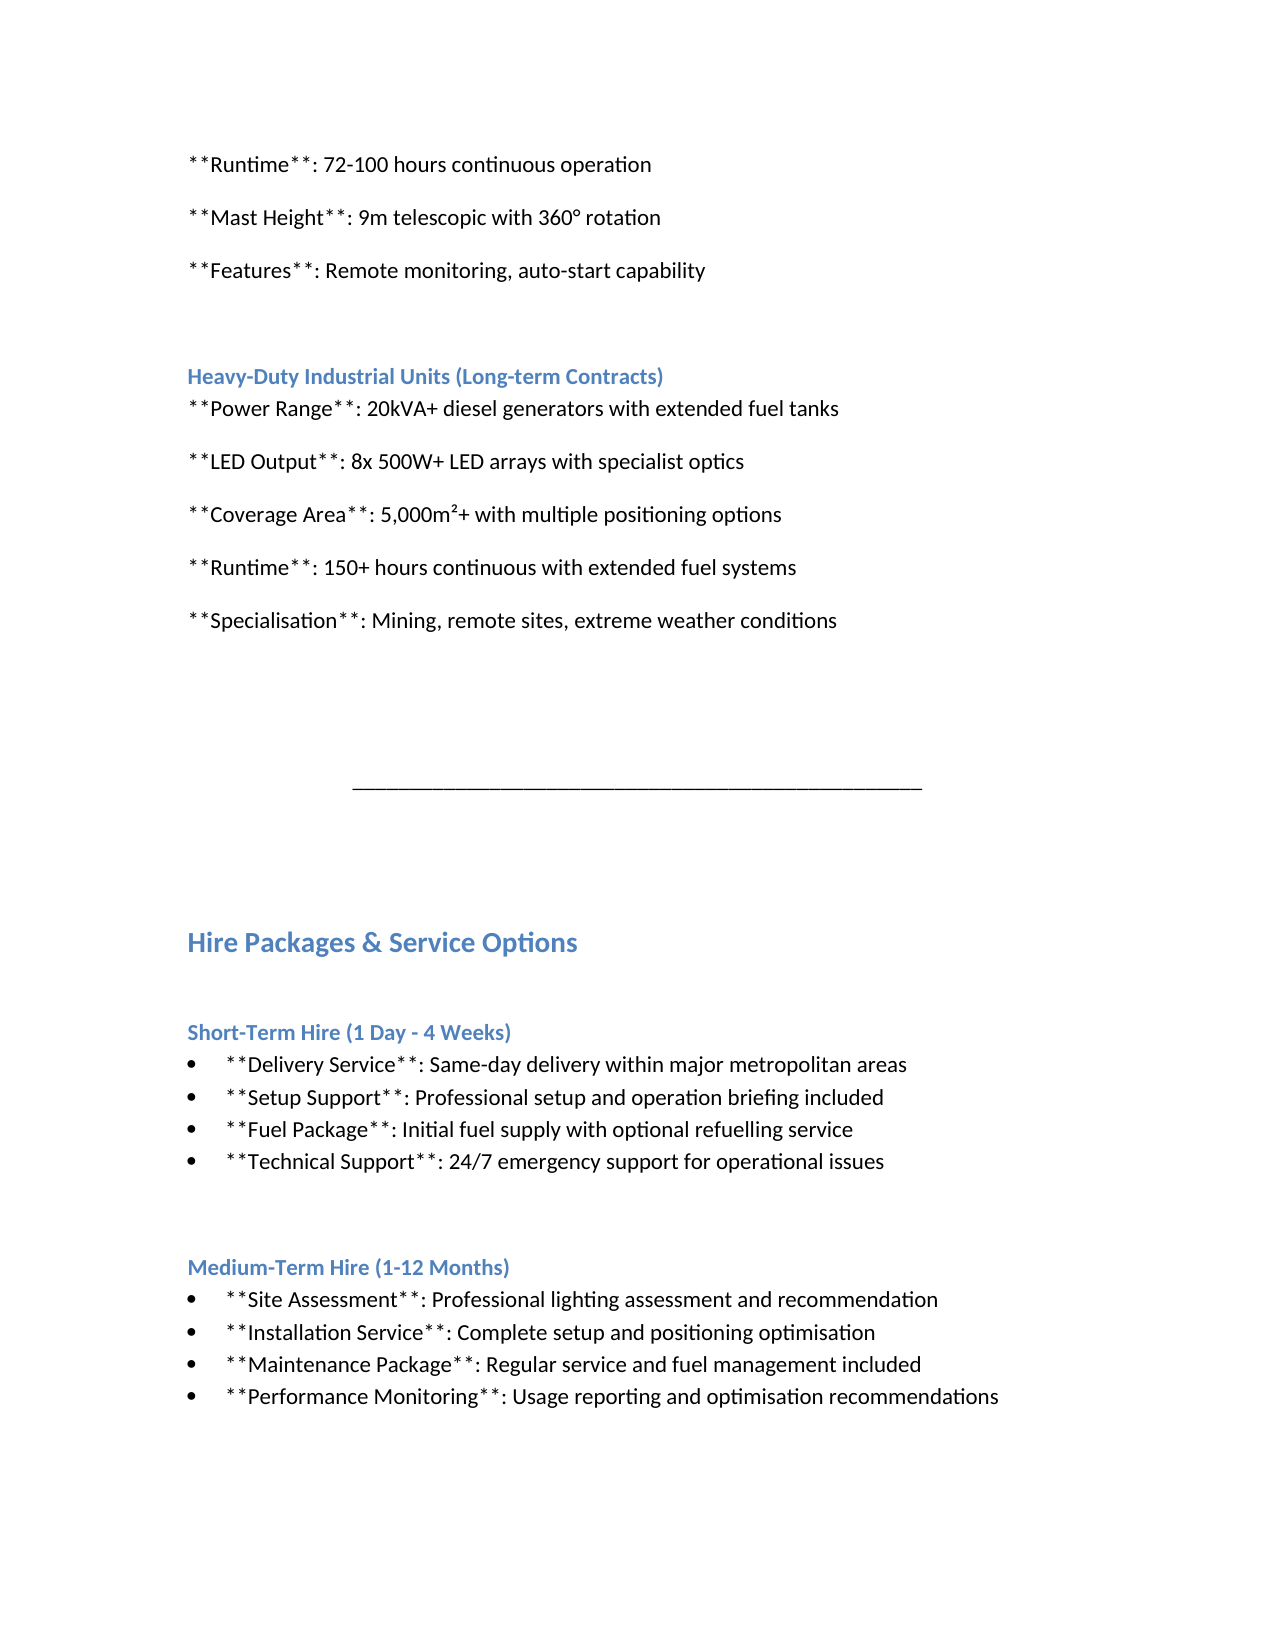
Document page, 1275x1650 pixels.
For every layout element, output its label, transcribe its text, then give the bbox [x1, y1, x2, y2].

list **Setup Support**: Professional setup and operation briefing included [187, 1083, 1087, 1111]
list **Delivery Service**: Same-day delivery within major metropolitan areas [187, 1051, 1087, 1079]
subtitle Hire Packages & Service Options [187, 924, 1087, 960]
list **Maintenance Package**: Regular service and fuel management included [187, 1350, 1087, 1378]
list **Fuel Package**: Initial fuel supply with optional refuelling service [187, 1115, 1087, 1143]
text **LED Output**: 8x 500W+ LED arrays with specialist optics [187, 447, 1087, 475]
text **Runtime**: 150+ hours continuous with extended fuel systems [187, 553, 1087, 581]
text **Runtime**: 72-100 hours continuous operation [187, 150, 1087, 178]
list **Performance Monitoring**: Usage reporting and optimisation recommendations [187, 1382, 1087, 1410]
text **Power Range**: 20kVA+ diesel generators with extended fuel tanks [187, 394, 1087, 422]
subtitle Heavy-Duty Industrial Units (Long-term Contracts) [187, 362, 1087, 390]
list **Technical Support**: 24/7 emergency support for operational issues [187, 1147, 1087, 1175]
text **Features**: Remote monitoring, auto-start capability [187, 256, 1087, 284]
text **Specialisation**: Mining, remote sites, extreme weather conditions [187, 606, 1087, 634]
text __________________________________________________ [187, 765, 1087, 793]
subtitle Medium-Term Hire (1-12 Months) [187, 1253, 1087, 1281]
text **Mast Height**: 9m telescopic with 360° rotation [187, 203, 1087, 231]
subtitle Short-Term Hire (1 Day - 4 Weeks) [187, 1018, 1087, 1046]
list **Installation Service**: Complete setup and positioning optimisation [187, 1318, 1087, 1346]
text **Coverage Area**: 5,000m²+ with multiple positioning options [187, 500, 1087, 528]
list **Site Assessment**: Professional lighting assessment and recommendation [187, 1285, 1087, 1313]
